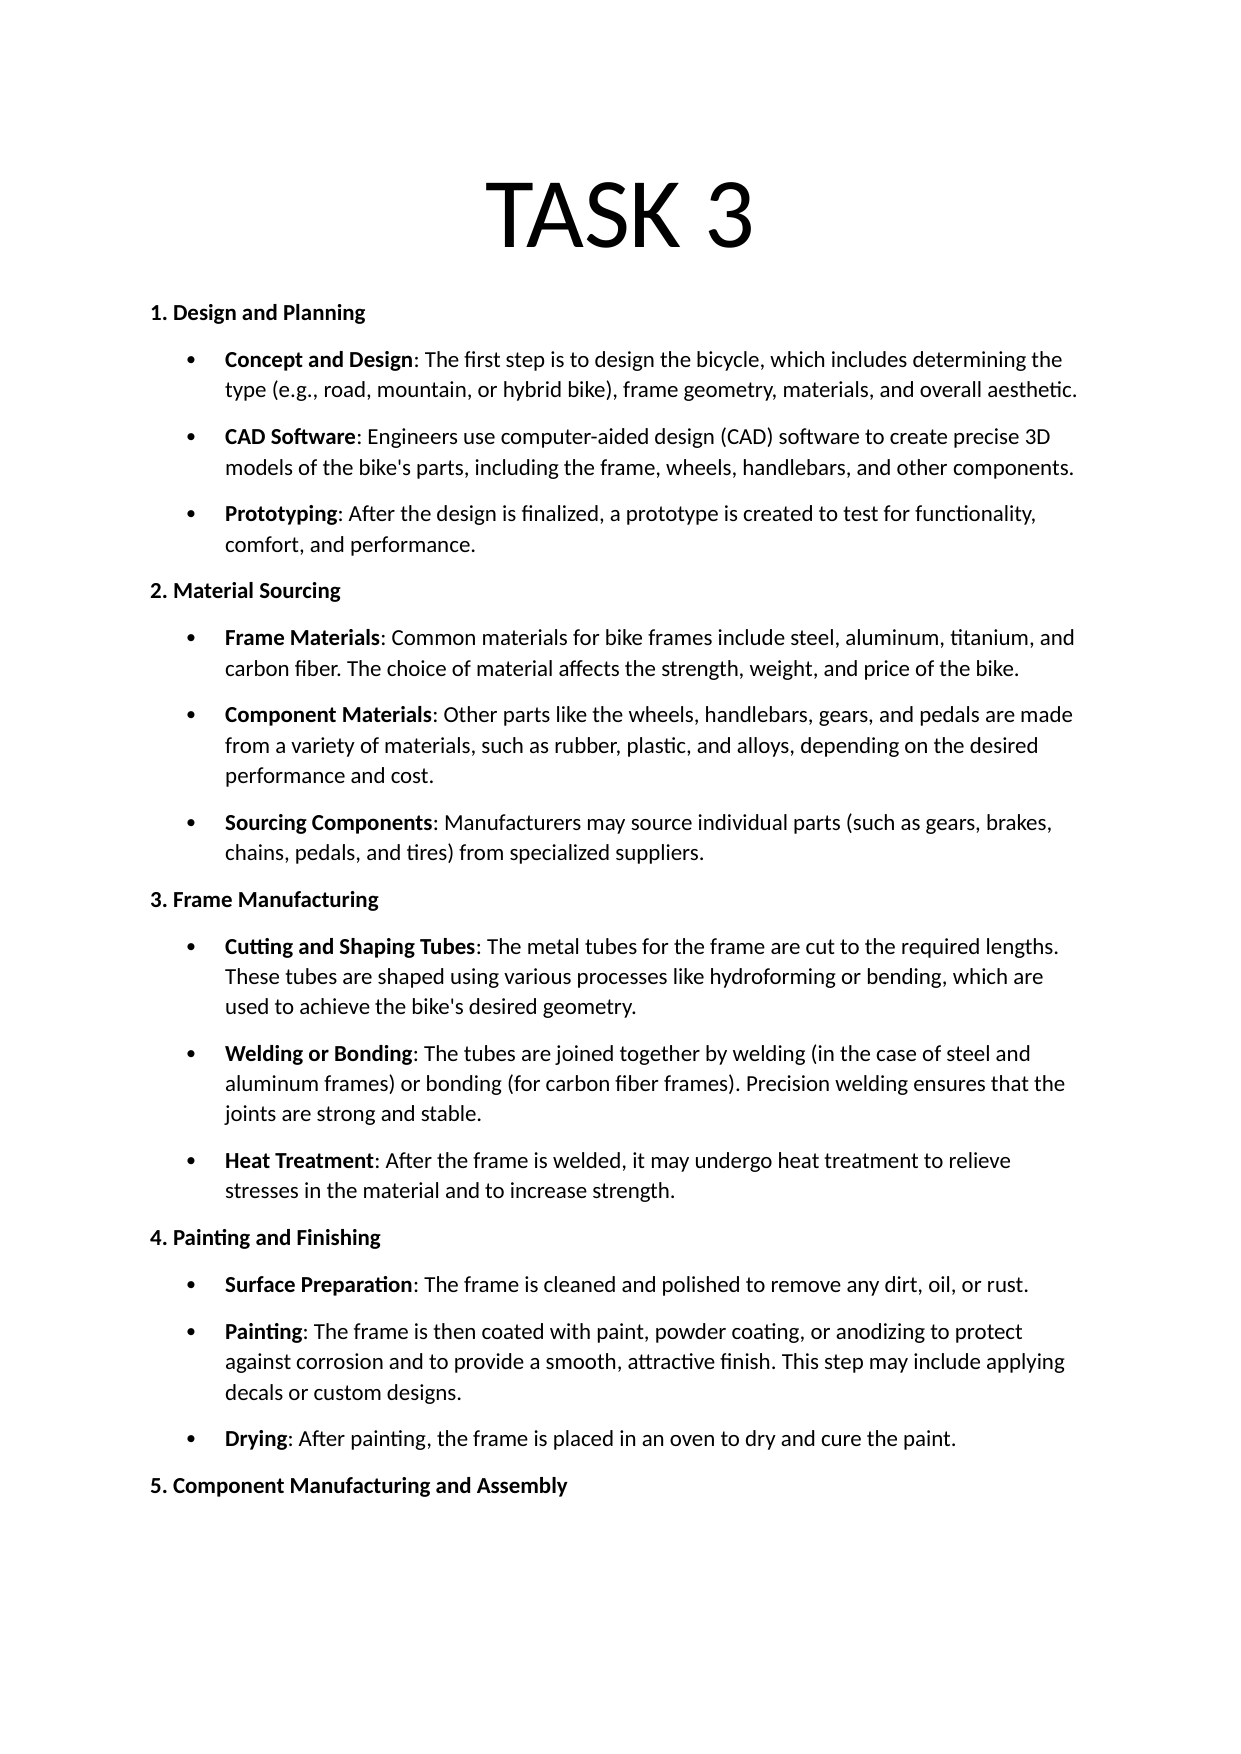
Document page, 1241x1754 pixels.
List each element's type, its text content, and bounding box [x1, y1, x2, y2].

text 4. Painting and Finishing [150, 1223, 1090, 1251]
text 1. Design and Planning [150, 298, 1090, 326]
list Component Materials: Other parts like the wheels, handlebars, gears, and pedals are made from a variety of materials, such as rubber, plastic, and alloys, depending on the desired performance and cost. [187, 701, 1090, 789]
list Drying: After painting, the frame is placed in an oven to dry and cure the paint. [187, 1424, 1090, 1452]
list Sourcing Components: Manufacturers may source individual parts (such as gears, brakes, chains, pedals, and tires) from specialized suppliers. [187, 808, 1090, 866]
list Surface Preparation: The frame is cleaned and polished to remove any dirt, oil, or rust. [187, 1270, 1090, 1298]
text TASK 3 [150, 150, 1090, 272]
list Cutting and Shaping Tubes: The metal tubes for the frame are cut to the required lengths. These tubes are shaped using various processes like hydroforming or bending, which are used to achieve the bike's desired geometry. [187, 932, 1090, 1020]
list Welding or Bonding: The tubes are joined together by welding (in the case of steel and aluminum frames) or bonding (for carbon fiber frames). Precision welding ensures that the joints are strong and stable. [187, 1039, 1090, 1127]
text 2. Material Sourcing [150, 577, 1090, 604]
text 5. Component Manufacturing and Assembly [150, 1471, 1090, 1499]
list Prototyping: After the design is finalized, a prototype is created to test for functionality, comfort, and performance. [187, 499, 1090, 558]
list Heat Treatment: After the frame is welded, it may undergo heat treatment to relieve stresses in the material and to increase strength. [187, 1146, 1090, 1204]
list Painting: The frame is then coated with paint, powder coating, or anodizing to protect against corrosion and to provide a smooth, attractive finish. This step may include applying decals or custom designs. [187, 1317, 1090, 1406]
list Concept and Design: The first step is to design the bicycle, which includes determining the type (e.g., road, mountain, or hybrid bike), frame geometry, materials, and overall aesthetic. [187, 345, 1090, 403]
list Frame Materials: Common materials for bike frames include steel, aluminum, titanium, and carbon fiber. The choice of material affects the strength, weight, and price of the bike. [187, 623, 1090, 682]
list CAD Software: Engineers use computer-aided design (CAD) software to create precise 3D models of the bike's parts, including the frame, wheels, handlebars, and other components. [187, 422, 1090, 481]
text 3. Frame Manufacturing [150, 885, 1090, 913]
